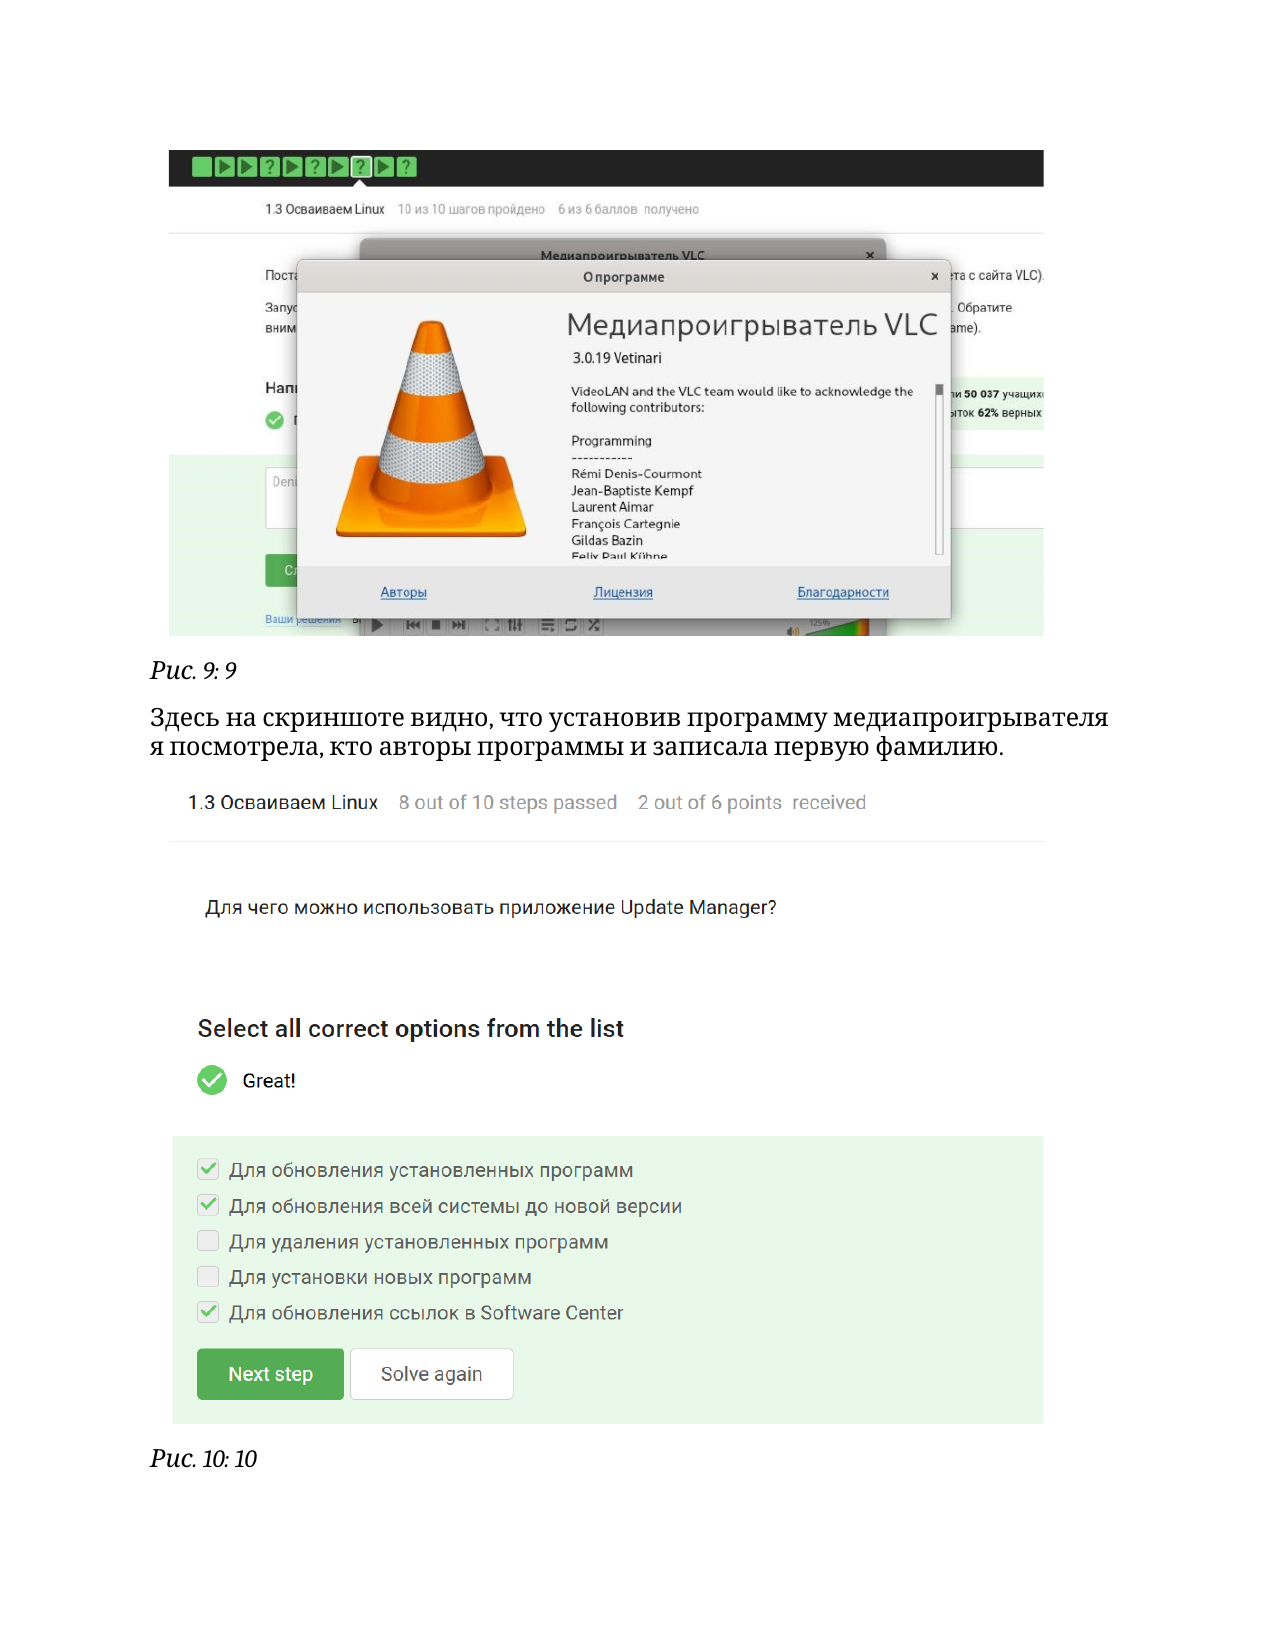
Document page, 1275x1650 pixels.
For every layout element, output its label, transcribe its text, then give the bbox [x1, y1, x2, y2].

text Здесь на скриншоте видно, что установив программу медиапроигрывателя я посмотрела, кто авторы программы и записала первую фамилию. [150, 704, 1125, 762]
text Рис. 10: 10 [150, 1445, 1125, 1473]
text Рис. 9: 9 [150, 657, 1125, 686]
picture [168, 780, 1044, 1424]
picture [168, 150, 1044, 636]
